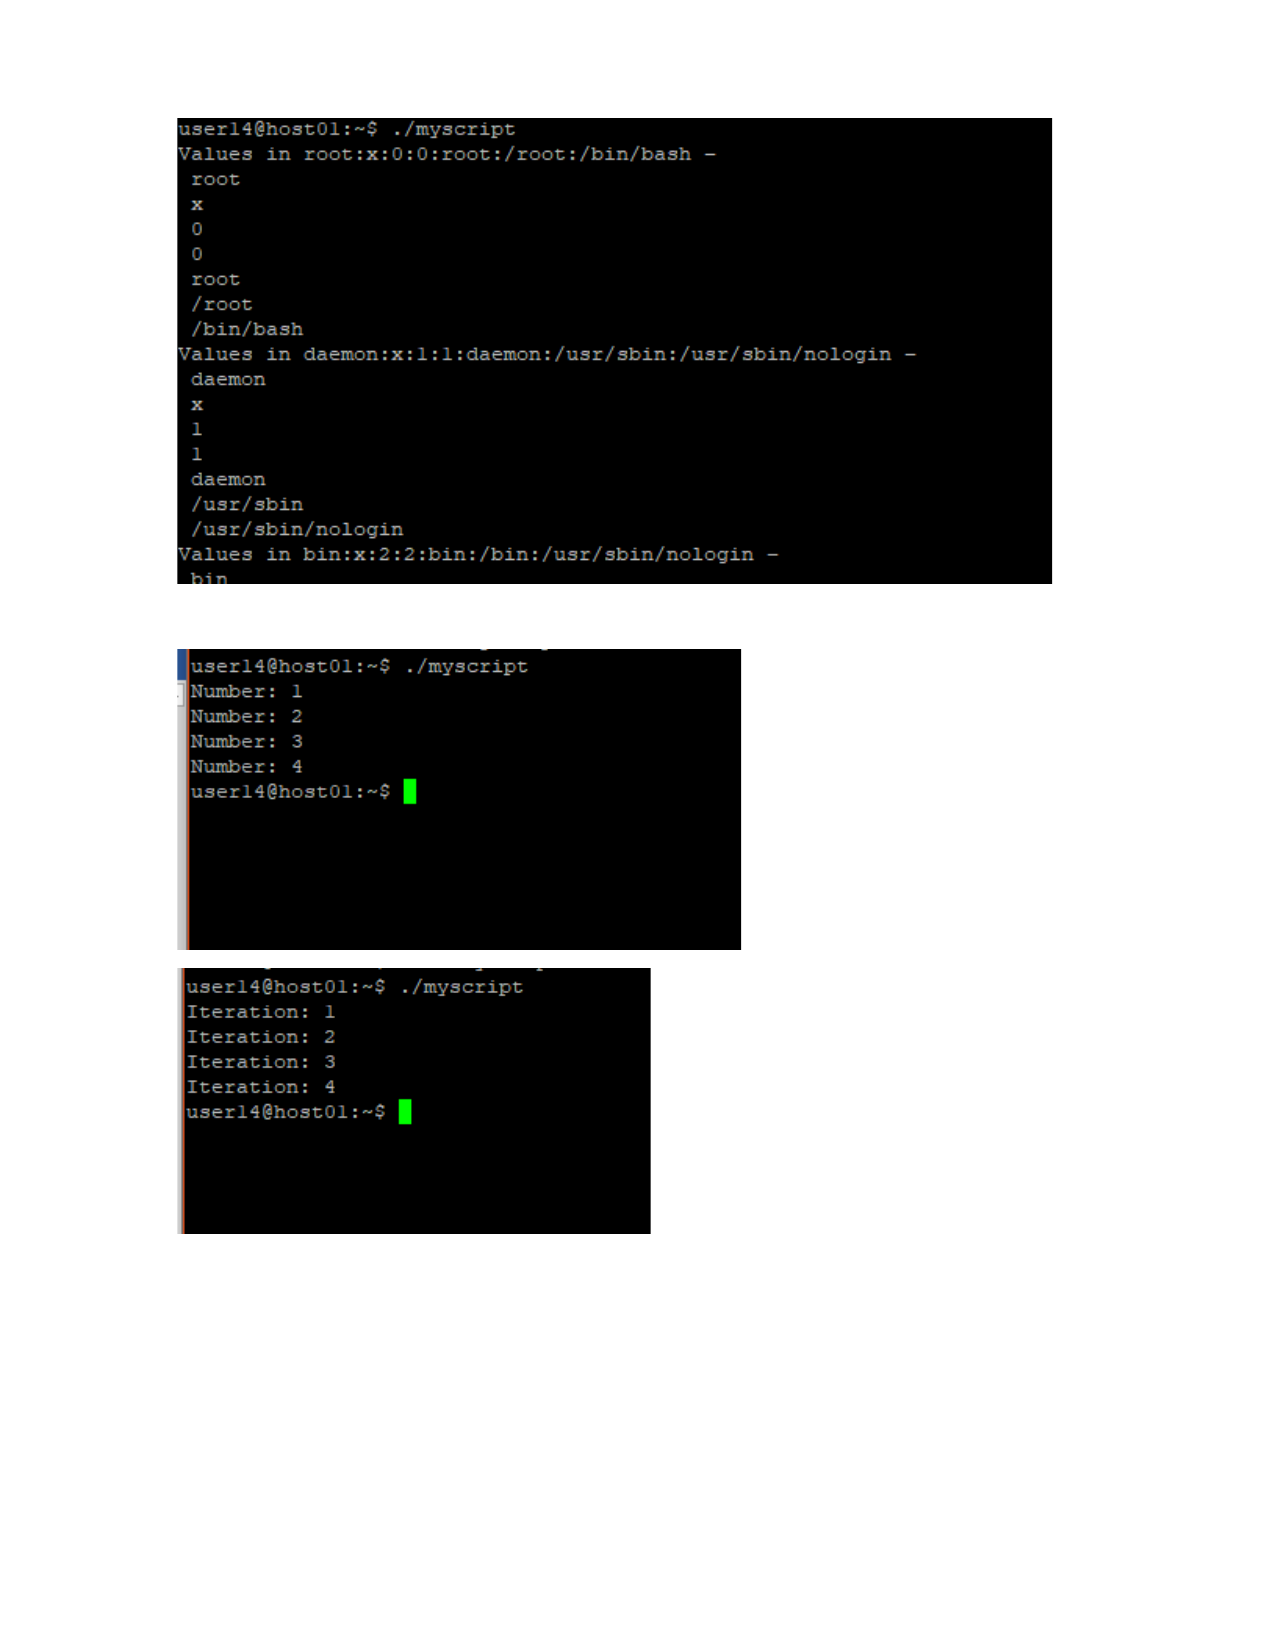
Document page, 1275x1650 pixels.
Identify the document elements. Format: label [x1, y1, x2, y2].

picture [177, 968, 651, 1234]
picture [177, 118, 1053, 584]
picture [177, 649, 742, 950]
